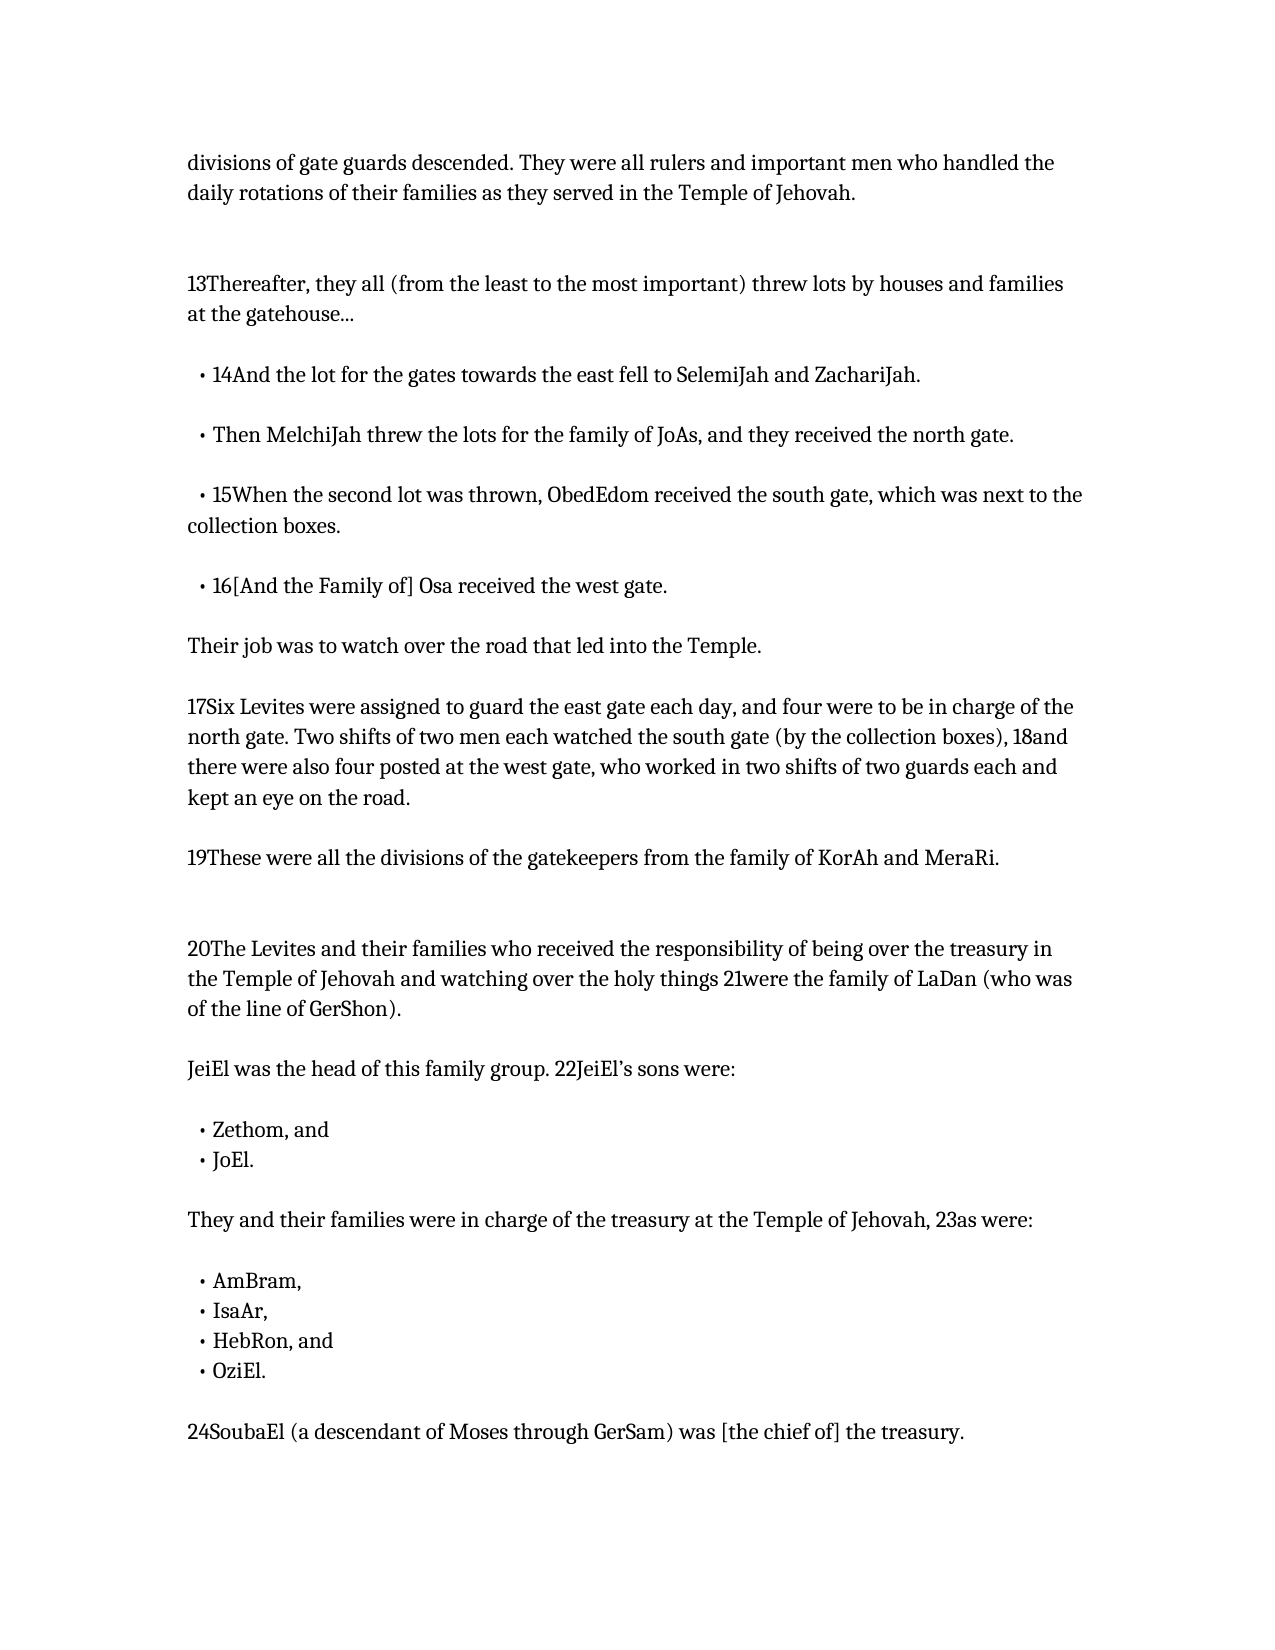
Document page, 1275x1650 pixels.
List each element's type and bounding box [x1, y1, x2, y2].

text [187, 150, 1087, 1475]
